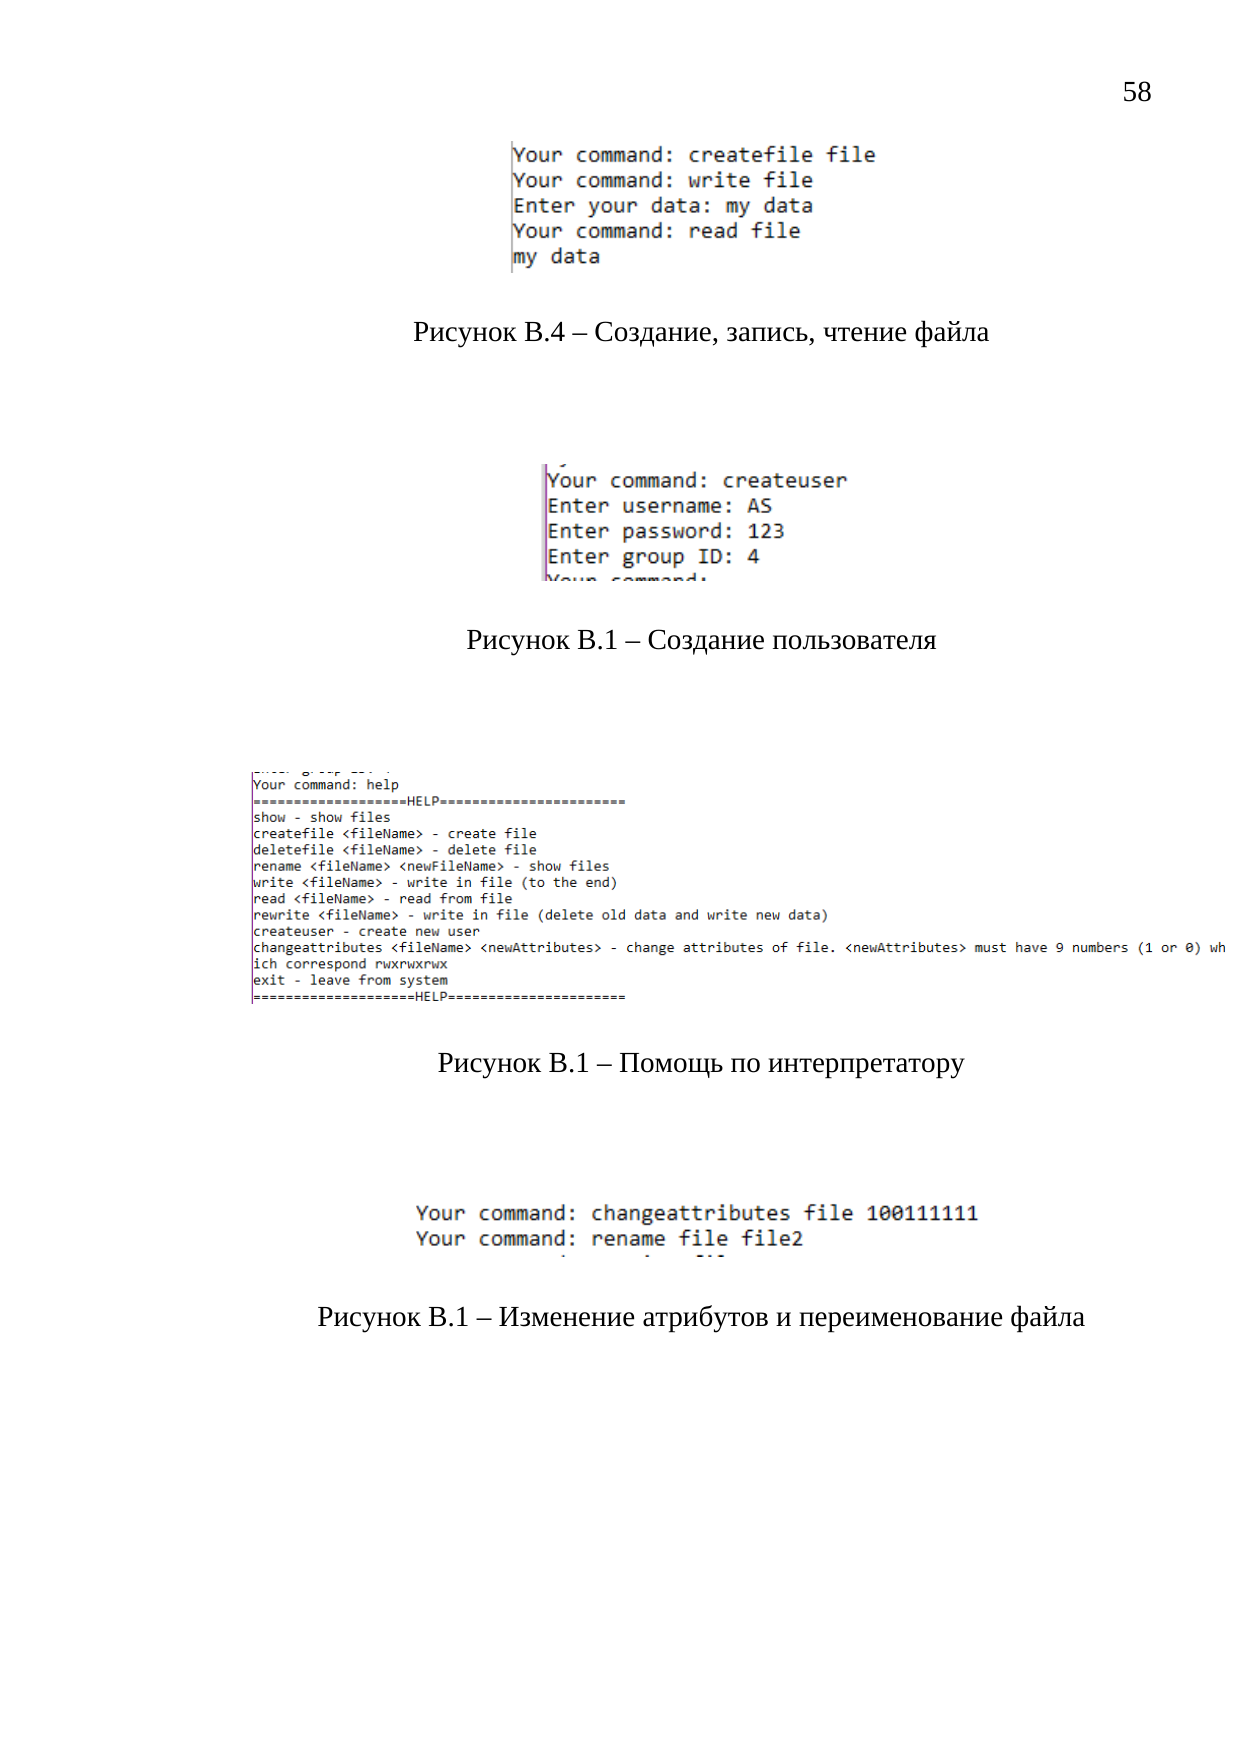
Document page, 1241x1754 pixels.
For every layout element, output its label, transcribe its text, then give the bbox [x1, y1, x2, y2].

text Рисунок В.1 – Создание пользователя [177, 622, 1152, 656]
picture [416, 1196, 987, 1257]
text Рисунок В.1 – Помощь по интерпретатору [177, 1045, 1152, 1079]
picture [251, 772, 1226, 1004]
picture [510, 141, 892, 273]
text Рисунок В.4 – Создание, запись, чтение файла [177, 314, 1152, 347]
text Рисунок В.1 – Изменение атрибутов и переименование файла [177, 1299, 1152, 1332]
picture [541, 464, 862, 581]
